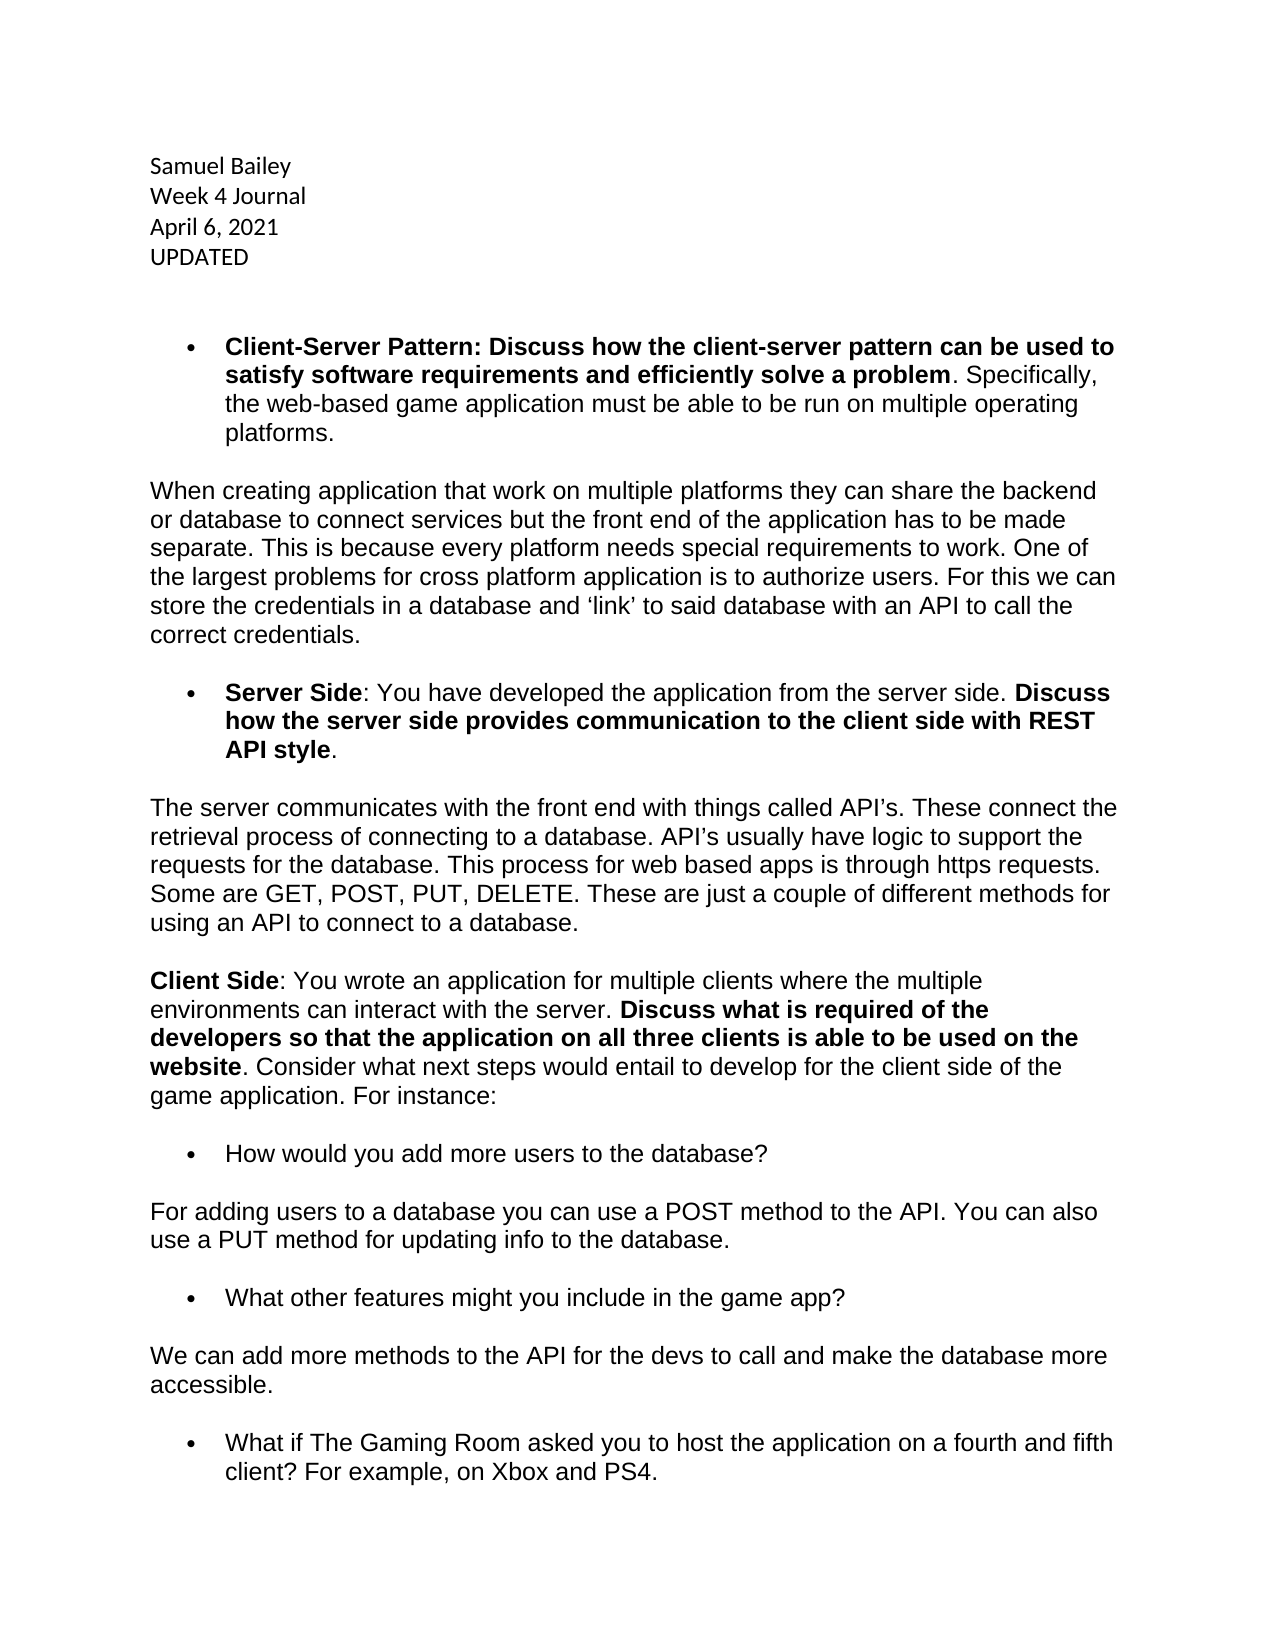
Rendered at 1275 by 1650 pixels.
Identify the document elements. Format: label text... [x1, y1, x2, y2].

list What if The Gaming Room asked you to host the application on a fourth and fifth client? For example, on Xbox and PS4. [187, 1428, 1125, 1486]
text For adding users to a database you can use a POST method to the API. You can also use a PUT method for updating info to the database. [150, 1197, 1125, 1254]
list Server Side: You have developed the application from the server side. Discuss how the server side provides communication to the client side with REST API style. [187, 678, 1125, 764]
list What other features might you include in the game app? [187, 1283, 1125, 1312]
list Client-Server Pattern: Discuss how the client-server pattern can be used to satisfy software requirements and efficiently solve a problem. Specifically, the web-based game application must be able to be run on multiple operating platforms. [187, 332, 1125, 447]
text April 6, 2021 [150, 211, 1125, 242]
list How would you add more users to the database? [187, 1139, 1125, 1168]
text Week 4 Journal [150, 181, 1125, 211]
text We can add more methods to the API for the devs to call and make the database more accessible. [150, 1341, 1125, 1399]
text Samuel Bailey [150, 150, 1125, 181]
text The server communicates with the front end with things called API’s. These connect the retrieval process of connecting to a database. API’s usually have logic to support the requests for the database. This process for web based apps is through https requests. Some are GET, POST, PUT, DELETE. These are just a couple of different methods for using an API to connect to a database. [150, 793, 1125, 937]
text Client Side: You wrote an application for multiple clients where the multiple environments can interact with the server. Discuss what is required of the developers so that the application on all three clients is able to be used on the website. Consider what next steps would entail to develop for the client side of the game application. For instance: [150, 966, 1125, 1110]
text UPDATED [150, 242, 1125, 272]
text When creating application that work on multiple platforms they can share the backend or database to connect services but the front end of the application has to be made separate. This is because every platform needs special requirements to work. One of the largest problems for cross platform application is to authorize users. For this we can store the credentials in a database and ‘link’ to said database with an API to call the correct credentials. [150, 476, 1125, 648]
